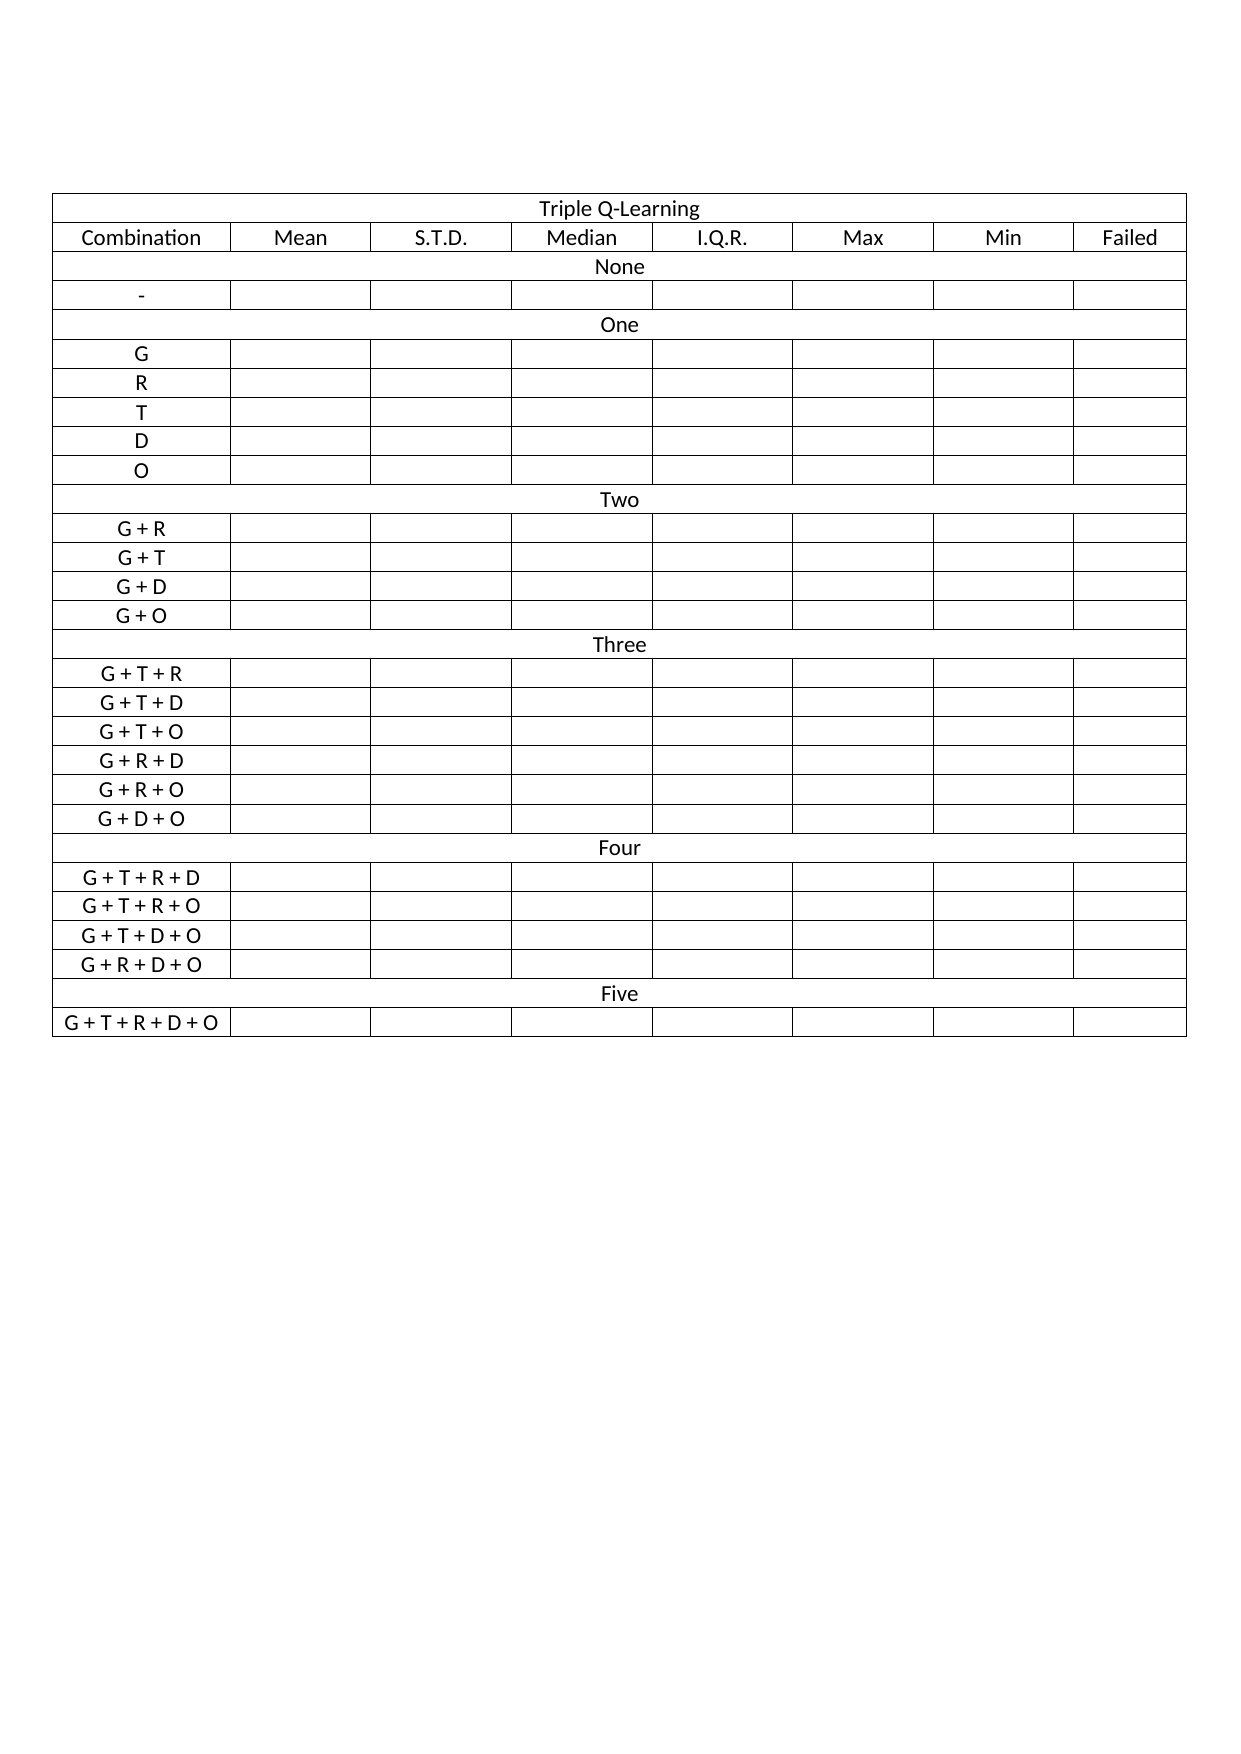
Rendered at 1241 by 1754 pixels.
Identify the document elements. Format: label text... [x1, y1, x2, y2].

table_cell [371, 1008, 511, 1036]
table_cell [512, 717, 652, 745]
table_cell G + T + R [53, 659, 230, 687]
table_cell [371, 775, 511, 803]
table_cell Min [934, 223, 1073, 251]
table_cell [653, 601, 792, 629]
table_cell [934, 717, 1073, 745]
table_cell [793, 746, 933, 774]
table_cell [1074, 892, 1186, 920]
table_cell [512, 398, 652, 426]
table_cell [512, 659, 652, 687]
table_cell [653, 369, 792, 397]
table_cell [371, 688, 511, 716]
table_cell [934, 950, 1073, 978]
table_cell G + T + R + O [53, 892, 230, 920]
table_cell [1074, 601, 1186, 629]
table_cell G + T + D [53, 688, 230, 716]
table_cell [1074, 340, 1186, 367]
table_cell [512, 427, 652, 455]
table_cell G + T [53, 543, 230, 571]
table_cell [653, 892, 792, 920]
table_cell [512, 369, 652, 397]
table_cell [231, 456, 370, 484]
table_cell [793, 340, 933, 367]
table_cell [231, 369, 370, 397]
table_cell [793, 427, 933, 455]
table_cell [512, 805, 652, 832]
table_cell One [53, 310, 1186, 338]
table_cell [371, 921, 511, 949]
table_cell [231, 281, 370, 309]
table_cell None [53, 252, 1186, 280]
table_cell [512, 1008, 652, 1036]
table_cell [512, 514, 652, 542]
table_cell [653, 688, 792, 716]
table_cell [934, 456, 1073, 484]
table_cell G + D [53, 572, 230, 600]
table_cell [934, 892, 1073, 920]
table_cell [1074, 717, 1186, 745]
table_cell [934, 514, 1073, 542]
table_cell [653, 572, 792, 600]
table_cell [793, 892, 933, 920]
table_cell [653, 950, 792, 978]
table_cell G + R + O [53, 775, 230, 803]
table_cell [1074, 543, 1186, 571]
table_cell [1074, 427, 1186, 455]
table_cell [371, 659, 511, 687]
table_cell [1074, 572, 1186, 600]
table_cell [934, 369, 1073, 397]
table_cell [653, 659, 792, 687]
table_cell G + T + D + O [53, 921, 230, 949]
table_cell [1074, 863, 1186, 891]
table_cell [371, 805, 511, 832]
table_cell [512, 456, 652, 484]
table_cell [371, 427, 511, 455]
table_cell [371, 892, 511, 920]
table_cell [793, 601, 933, 629]
table_cell [934, 921, 1073, 949]
table_cell [1074, 688, 1186, 716]
table_cell [653, 281, 792, 309]
table_cell Five [53, 979, 1186, 1007]
table_cell [231, 717, 370, 745]
table_cell [653, 543, 792, 571]
table_cell [793, 921, 933, 949]
table_cell [512, 688, 652, 716]
table_cell [934, 863, 1073, 891]
table_cell [934, 340, 1073, 367]
table_cell [512, 340, 652, 367]
table_cell O [53, 456, 230, 484]
table_cell [371, 514, 511, 542]
table_cell [653, 340, 792, 367]
table_cell [231, 514, 370, 542]
table_cell D [53, 427, 230, 455]
table_cell [1074, 456, 1186, 484]
table_cell T [53, 398, 230, 426]
table_cell [231, 950, 370, 978]
table_cell [793, 1008, 933, 1036]
table_cell G + R [53, 514, 230, 542]
table_cell G + R + D + O [53, 950, 230, 978]
table_cell G + O [53, 601, 230, 629]
table_cell Two [53, 485, 1186, 513]
table_cell - [53, 281, 230, 309]
table_cell [371, 543, 511, 571]
table_cell [653, 775, 792, 803]
table_cell [793, 688, 933, 716]
table_cell [793, 717, 933, 745]
table_cell Mean [231, 223, 370, 251]
table_cell [512, 863, 652, 891]
table_cell G + D + O [53, 805, 230, 832]
table_cell [231, 427, 370, 455]
table_cell [653, 398, 792, 426]
table_cell [934, 281, 1073, 309]
table_cell [653, 921, 792, 949]
table_cell [371, 863, 511, 891]
table_cell [1074, 1008, 1186, 1036]
table_cell [512, 543, 652, 571]
table_cell [1074, 950, 1186, 978]
table_cell [934, 805, 1073, 832]
table_cell [793, 572, 933, 600]
table_cell [231, 340, 370, 367]
table_cell [934, 688, 1073, 716]
table_cell [793, 456, 933, 484]
table_cell [371, 456, 511, 484]
table_cell I.Q.R. [653, 223, 792, 251]
table_cell Failed [1074, 223, 1186, 251]
table_cell [231, 398, 370, 426]
table_cell [231, 1008, 370, 1036]
table_cell [793, 281, 933, 309]
table_cell [793, 369, 933, 397]
table_cell [231, 775, 370, 803]
table_cell [371, 746, 511, 774]
table_cell [793, 805, 933, 832]
table_cell [1074, 775, 1186, 803]
table_cell [1074, 281, 1186, 309]
table_cell [231, 543, 370, 571]
table_cell R [53, 369, 230, 397]
table_cell Four [53, 834, 1186, 862]
table_cell [231, 746, 370, 774]
table_cell [653, 514, 792, 542]
table_cell [512, 281, 652, 309]
table_cell [512, 746, 652, 774]
table_cell [231, 601, 370, 629]
table_cell [512, 921, 652, 949]
table_cell [934, 659, 1073, 687]
table_cell [231, 688, 370, 716]
table_cell [653, 805, 792, 832]
table_cell [512, 572, 652, 600]
table_cell [231, 805, 370, 832]
table_cell [1074, 746, 1186, 774]
table_cell [1074, 921, 1186, 949]
table_cell [653, 427, 792, 455]
table_cell [934, 572, 1073, 600]
table_cell G + T + R + D [53, 863, 230, 891]
table_cell [512, 775, 652, 803]
table_cell [793, 775, 933, 803]
table_cell [934, 601, 1073, 629]
table_cell [1074, 369, 1186, 397]
table_cell Median [512, 223, 652, 251]
table_cell [512, 892, 652, 920]
table_cell [1074, 514, 1186, 542]
table_cell [231, 921, 370, 949]
table_cell G + T + O [53, 717, 230, 745]
table_cell [371, 281, 511, 309]
table_cell [371, 398, 511, 426]
table_cell [231, 892, 370, 920]
table_cell [512, 950, 652, 978]
table_cell [1074, 398, 1186, 426]
table_cell [653, 746, 792, 774]
table_cell [1074, 805, 1186, 832]
table_cell [653, 717, 792, 745]
table_cell [231, 863, 370, 891]
table_cell [793, 514, 933, 542]
table_cell [934, 427, 1073, 455]
table_cell S.T.D. [371, 223, 511, 251]
table_cell [653, 1008, 792, 1036]
table_cell [231, 572, 370, 600]
table_cell [934, 543, 1073, 571]
table_cell [371, 950, 511, 978]
table_cell Max [793, 223, 933, 251]
table_cell [231, 659, 370, 687]
table_cell Three [53, 630, 1186, 658]
table_cell G + T + R + D + O [53, 1008, 230, 1036]
table_cell G + R + D [53, 746, 230, 774]
table_cell [371, 717, 511, 745]
table_cell [934, 1008, 1073, 1036]
table_cell [793, 863, 933, 891]
table_header Triple Q-Learning [53, 194, 1186, 222]
table_cell [793, 659, 933, 687]
table_cell [934, 398, 1073, 426]
table_cell [793, 950, 933, 978]
table_cell Combination [53, 223, 230, 251]
table_cell [934, 746, 1073, 774]
table_cell [371, 572, 511, 600]
table_cell [793, 398, 933, 426]
table_cell [371, 369, 511, 397]
table_cell [371, 601, 511, 629]
table_cell [1074, 659, 1186, 687]
table_cell [371, 340, 511, 367]
table_cell [512, 601, 652, 629]
table_cell [793, 543, 933, 571]
table_cell [934, 775, 1073, 803]
table_cell [653, 456, 792, 484]
table_cell G [53, 340, 230, 367]
table_cell [653, 863, 792, 891]
